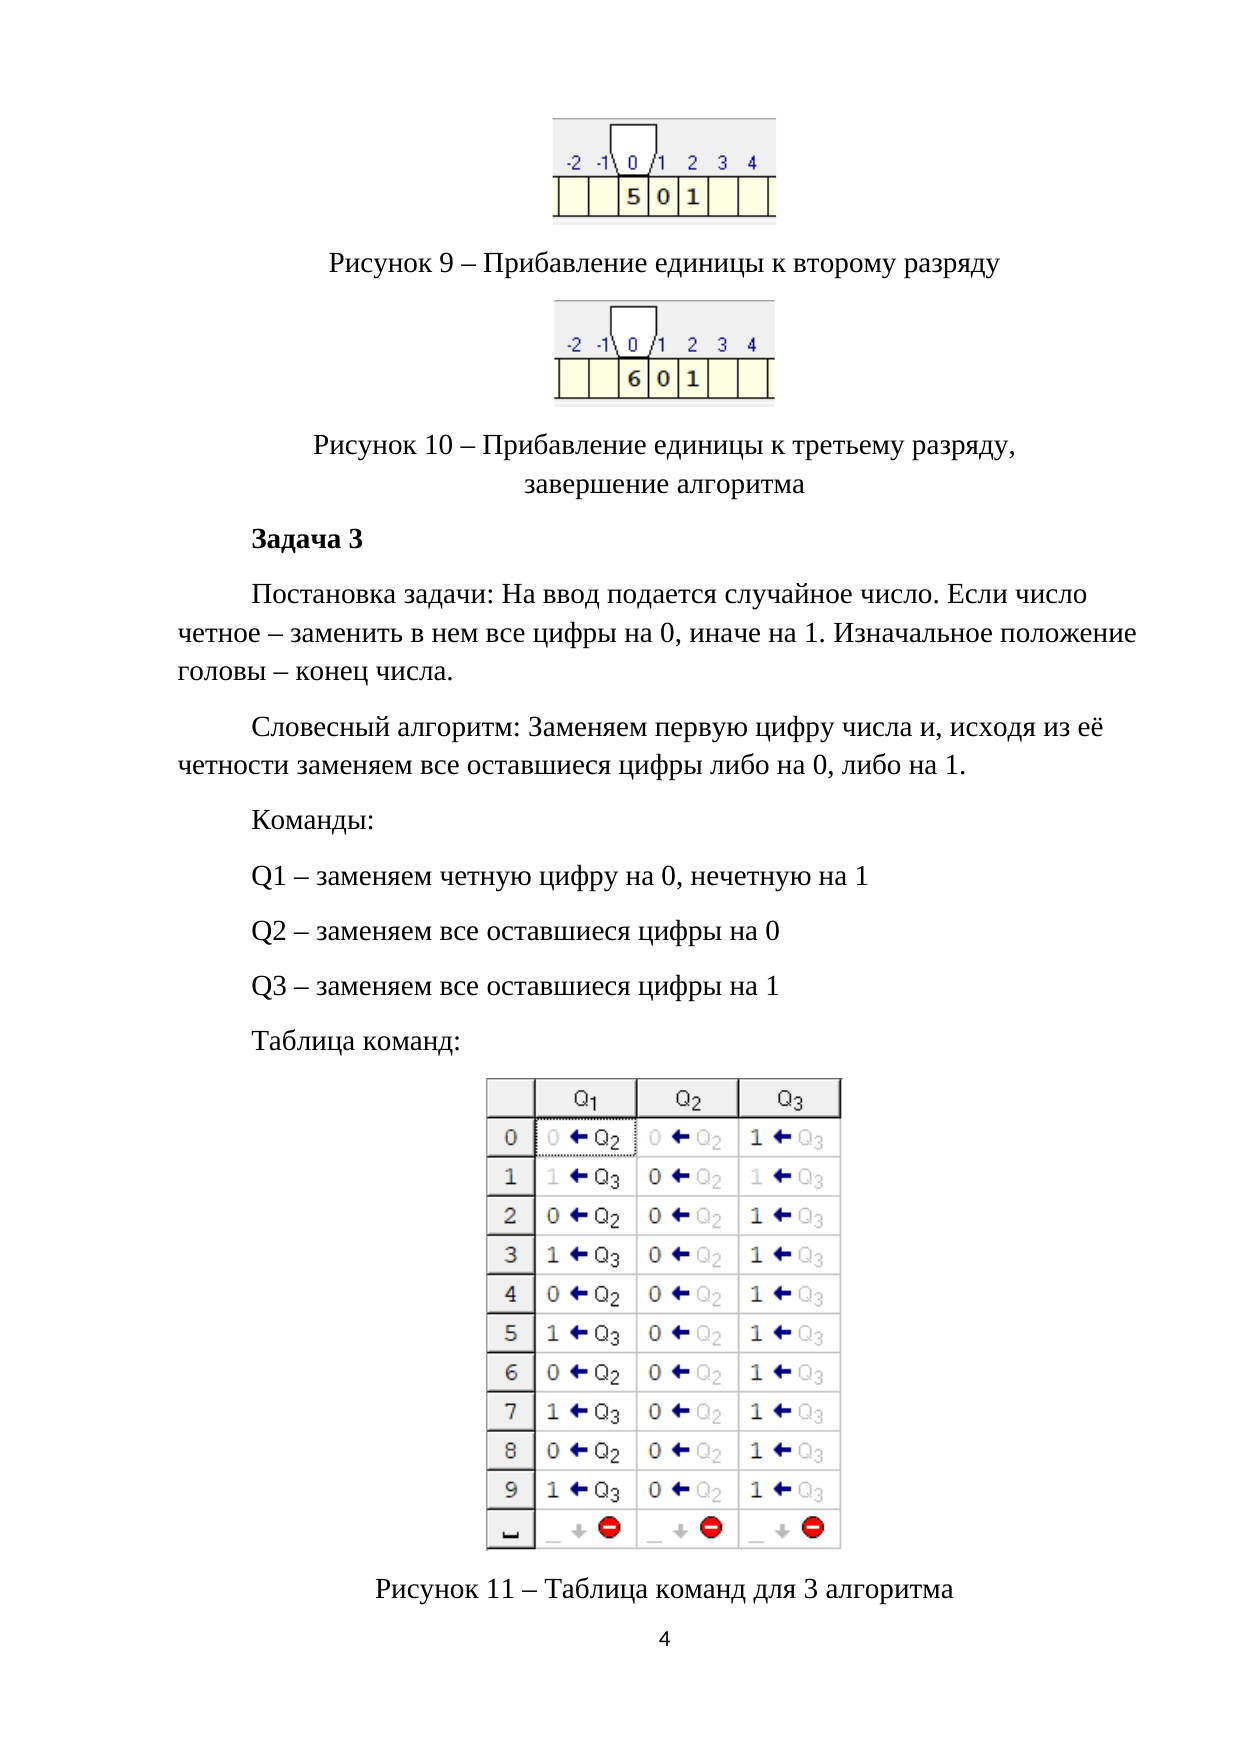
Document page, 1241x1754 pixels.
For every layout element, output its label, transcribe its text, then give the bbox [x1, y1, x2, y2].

picture [552, 118, 777, 225]
text Таблица команд: [251, 1023, 1152, 1057]
text Q2 – заменяем все оставшиеся цифры на 0 [251, 913, 1152, 946]
text Q3 – заменяем все оставшиеся цифры на 1 [251, 968, 1152, 1002]
text Рисунок 10 – Прибавление единицы к третьему разряду, завершение алгоритма [177, 427, 1152, 499]
text Словесный алгоритм: Заменяем первую цифру числа и, исходя из её четности заменяем все оставшиеся цифры либо на 0, либо на 1. [177, 709, 1152, 781]
text Задача 3 [177, 521, 1152, 555]
picture [486, 1078, 843, 1551]
text Команды: [251, 802, 1152, 836]
text Постановка задачи: На ввод подается случайное число. Если число четное – заменить в нем все цифры на 0, иначе на 1. Изначальное положение головы – конец числа. [177, 576, 1152, 687]
picture [554, 300, 775, 407]
text Q1 – заменяем четную цифру на 0, нечетную на 1 [251, 858, 1152, 891]
text Рисунок 11 – Таблица команд для 3 алгоритма [177, 1571, 1152, 1605]
text Рисунок 9 – Прибавление единицы к второму разряду [177, 245, 1152, 279]
